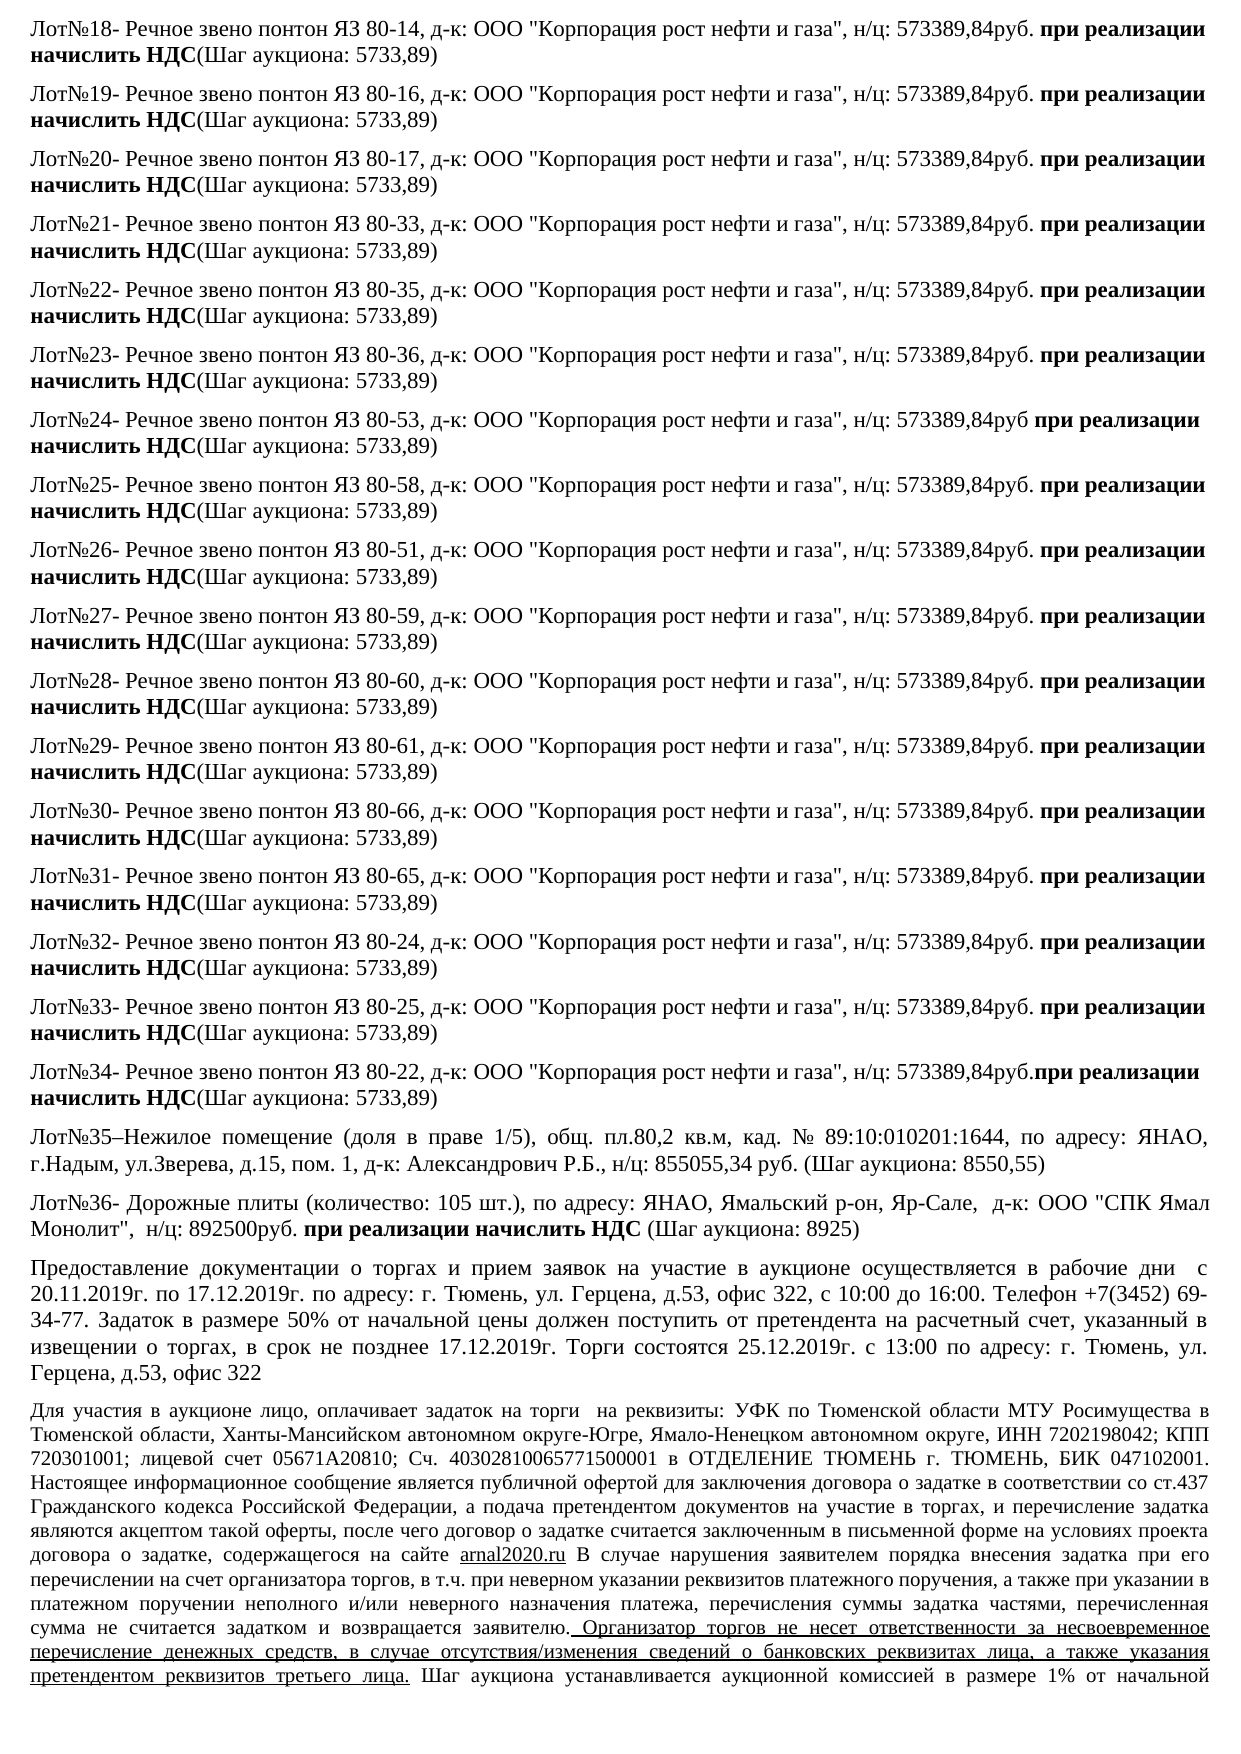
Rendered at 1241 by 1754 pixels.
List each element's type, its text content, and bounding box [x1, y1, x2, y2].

text Лот№23- Речное звено понтон ЯЗ 80-36, д-к: ООО "Корпорация рост нефти и газа", н/ц: 573389,84руб. при реализации начислить НДС(Шаг аукциона: 5733,89) [30, 341, 1210, 393]
text Лот№34- Речное звено понтон ЯЗ 80-22, д-к: ООО "Корпорация рост нефти и газа", н/ц: 573389,84руб.при реализации начислить НДС(Шаг аукциона: 5733,89) [30, 1058, 1210, 1111]
text Лот№31- Речное звено понтон ЯЗ 80-65, д-к: ООО "Корпорация рост нефти и газа", н/ц: 573389,84руб. при реализации начислить НДС(Шаг аукциона: 5733,89) [30, 862, 1210, 915]
text Лот№32- Речное звено понтон ЯЗ 80-24, д-к: ООО "Корпорация рост нефти и газа", н/ц: 573389,84руб. при реализации начислить НДС(Шаг аукциона: 5733,89) [30, 928, 1210, 980]
text Предоставление документации о торгах и прием заявок на участие в аукционе осуществляется в рабочие дни с 20.11.2019г. по 17.12.2019г. по адресу: г. Тюмень, ул. Герцена, д.53, офис 322, с 10:00 до 16:00. Телефон +7(3452) 69-34-77. Задаток в размере 50% от начальной цены должен поступить от претендента на расчетный счет, указанный в извещении о торгах, в срок не позднее 17.12.2019г. Торги состоятся 25.12.2019г. с 13:00 по адресу: г. Тюмень, ул. Герцена, д.53, офис 322 [30, 1254, 1210, 1386]
text Лот№33- Речное звено понтон ЯЗ 80-25, д-к: ООО "Корпорация рост нефти и газа", н/ц: 573389,84руб. при реализации начислить НДС(Шаг аукциона: 5733,89) [30, 993, 1210, 1046]
text Лот№30- Речное звено понтон ЯЗ 80-66, д-к: ООО "Корпорация рост нефти и газа", н/ц: 573389,84руб. при реализации начислить НДС(Шаг аукциона: 5733,89) [30, 797, 1210, 850]
text Лот№22- Речное звено понтон ЯЗ 80-35, д-к: ООО "Корпорация рост нефти и газа", н/ц: 573389,84руб. при реализации начислить НДС(Шаг аукциона: 5733,89) [30, 276, 1210, 328]
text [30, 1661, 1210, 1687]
text Лот№35–Нежилое помещение (доля в праве 1/5), общ. пл.80,2 кв.м, кад. № 89:10:010201:1644, по адресу: ЯНАО, г.Надым, ул.Зверева, д.15, пом. 1, д-к: Александрович Р.Б., н/ц: 855055,34 руб. (Шаг аукциона: 8550,55) [30, 1123, 1210, 1176]
text Лот№36- Дорожные плиты (количество: 105 шт.), по адресу: ЯНАО, Ямальский р-он, Яр-Сале, д-к: ООО "СПК Ямал Монолит", н/ц: 892500руб. при реализации начислить НДС (Шаг аукциона: 8925) [30, 1188, 1210, 1241]
text Лот№21- Речное звено понтон ЯЗ 80-33, д-к: ООО "Корпорация рост нефти и газа", н/ц: 573389,84руб. при реализации начислить НДС(Шаг аукциона: 5733,89) [30, 210, 1210, 263]
text Лот№24- Речное звено понтон ЯЗ 80-53, д-к: ООО "Корпорация рост нефти и газа", н/ц: 573389,84руб при реализации начислить НДС(Шаг аукциона: 5733,89) [30, 406, 1210, 459]
text Лот№19- Речное звено понтон ЯЗ 80-16, д-к: ООО "Корпорация рост нефти и газа", н/ц: 573389,84руб. при реализации начислить НДС(Шаг аукциона: 5733,89) [30, 80, 1210, 133]
text Лот№20- Речное звено понтон ЯЗ 80-17, д-к: ООО "Корпорация рост нефти и газа", н/ц: 573389,84руб. при реализации начислить НДС(Шаг аукциона: 5733,89) [30, 145, 1210, 198]
text Лот№25- Речное звено понтон ЯЗ 80-58, д-к: ООО "Корпорация рост нефти и газа", н/ц: 573389,84руб. при реализации начислить НДС(Шаг аукциона: 5733,89) [30, 471, 1210, 524]
text Лот№29- Речное звено понтон ЯЗ 80-61, д-к: ООО "Корпорация рост нефти и газа", н/ц: 573389,84руб. при реализации начислить НДС(Шаг аукциона: 5733,89) [30, 732, 1210, 785]
text Лот№26- Речное звено понтон ЯЗ 80-51, д-к: ООО "Корпорация рост нефти и газа", н/ц: 573389,84руб. при реализации начислить НДС(Шаг аукциона: 5733,89) [30, 536, 1210, 589]
text Лот№27- Речное звено понтон ЯЗ 80-59, д-к: ООО "Корпорация рост нефти и газа", н/ц: 573389,84руб. при реализации начислить НДС(Шаг аукциона: 5733,89) [30, 602, 1210, 654]
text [30, 1398, 1210, 1659]
text Лот№28- Речное звено понтон ЯЗ 80-60, д-к: ООО "Корпорация рост нефти и газа", н/ц: 573389,84руб. при реализации начислить НДС(Шаг аукциона: 5733,89) [30, 667, 1210, 719]
text Лот№18- Речное звено понтон ЯЗ 80-14, д-к: ООО "Корпорация рост нефти и газа", н/ц: 573389,84руб. при реализации начислить НДС(Шаг аукциона: 5733,89) [30, 15, 1210, 67]
